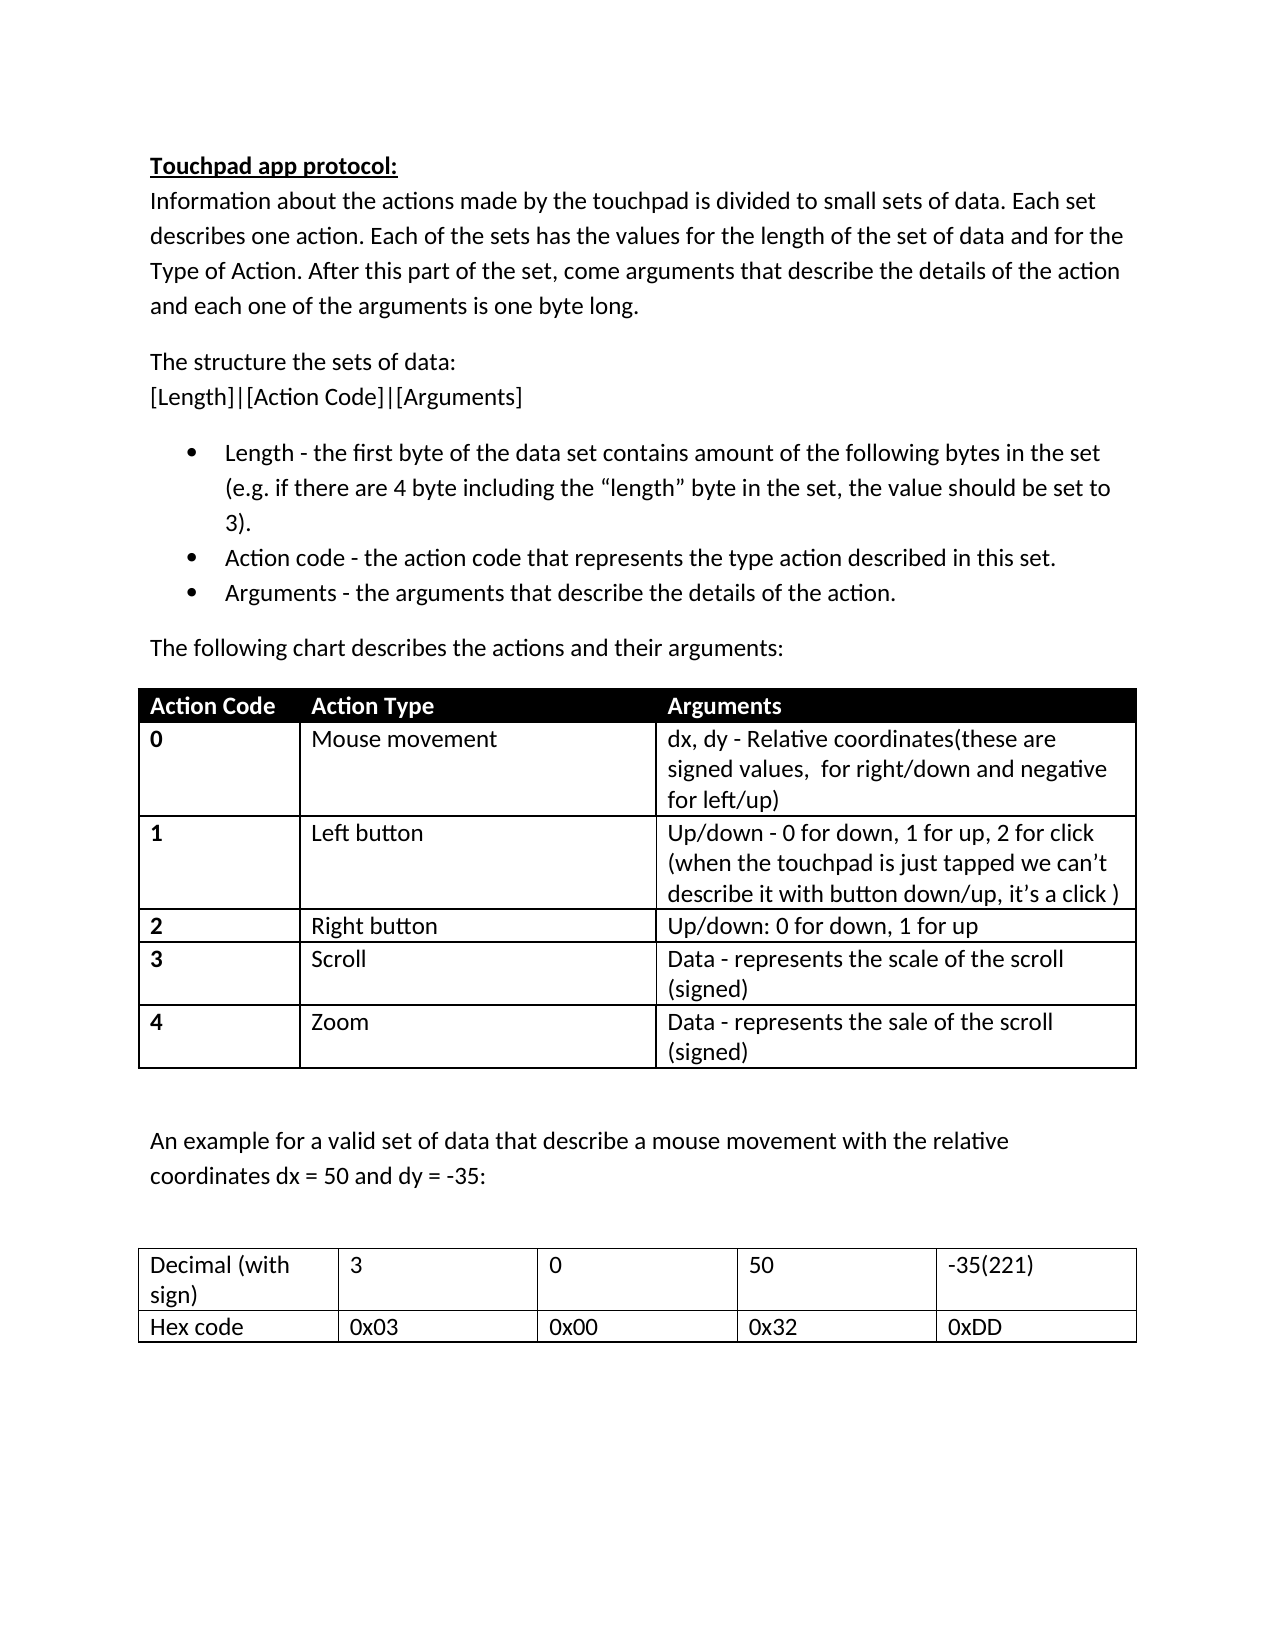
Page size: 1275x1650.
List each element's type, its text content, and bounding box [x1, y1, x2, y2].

table_cell Scroll [301, 943, 656, 1004]
table_cell 0 [140, 723, 299, 814]
table_header 3 [339, 1249, 537, 1310]
table_cell 2 [140, 910, 299, 941]
table_header Decimal (with sign) [139, 1249, 338, 1310]
table_header 0 [538, 1249, 737, 1310]
table_header -35(221) [937, 1249, 1136, 1310]
list Length - the first byte of the data set contains amount of the following bytes in the set (e.g. if there are 4 byte including the “length” byte in the set, the value should be set to 3). [187, 437, 1125, 537]
table_cell Hex code [139, 1311, 338, 1341]
table_cell dx, dy - Relative coordinates(these are signed values, for right/down and negative for left/up) [657, 723, 1135, 814]
table_cell Data - represents the scale of the scroll (signed) [657, 943, 1135, 1004]
text The following chart describes the actions and their arguments: [150, 632, 1125, 663]
table_cell 3 [140, 943, 299, 1004]
table_header Arguments [657, 690, 1135, 721]
table_cell Right button [301, 910, 655, 941]
text Touchpad app protocol: Information about the actions made by the touchpad is divided to small sets of data. Each set describes one action. Each of the sets has the values for the length of the set of data and for the Type of Action. After this part of the set, come arguments that describe the details of the action and each one of the arguments is one byte long. [150, 150, 1125, 321]
text The structure the sets of data: [Length]|[Action Code]|[Arguments] [150, 346, 1125, 411]
table_header 50 [738, 1249, 936, 1310]
table_cell 0xDD [937, 1311, 1136, 1341]
table_cell 0x03 [339, 1311, 537, 1341]
table_cell 4 [140, 1006, 299, 1067]
table_cell Data - represents the sale of the scroll (signed) [657, 1006, 1135, 1067]
table_header Action Code [140, 690, 299, 721]
table_cell Up/down: 0 for down, 1 for up [657, 910, 1135, 941]
table_cell Mouse movement [301, 723, 655, 814]
table_header Action Type [301, 690, 656, 721]
text An example for a valid set of data that describe a mouse movement with the relative coordinates dx = 50 and dy = -35: [150, 1125, 1125, 1223]
table_cell Zoom [301, 1006, 655, 1067]
table_cell Left button [301, 817, 656, 908]
table_cell Up/down - 0 for down, 1 for up, 2 for click (when the touchpad is just tapped we can’t describe it with button down/up, it’s a click ) [657, 817, 1135, 908]
table_cell 0x32 [738, 1311, 936, 1341]
list Action code - the action code that represents the type action described in this set. [187, 542, 1125, 572]
list Arguments - the arguments that describe the details of the action. [187, 577, 1125, 607]
table_cell 0x00 [538, 1311, 737, 1341]
table_cell 1 [140, 817, 299, 908]
